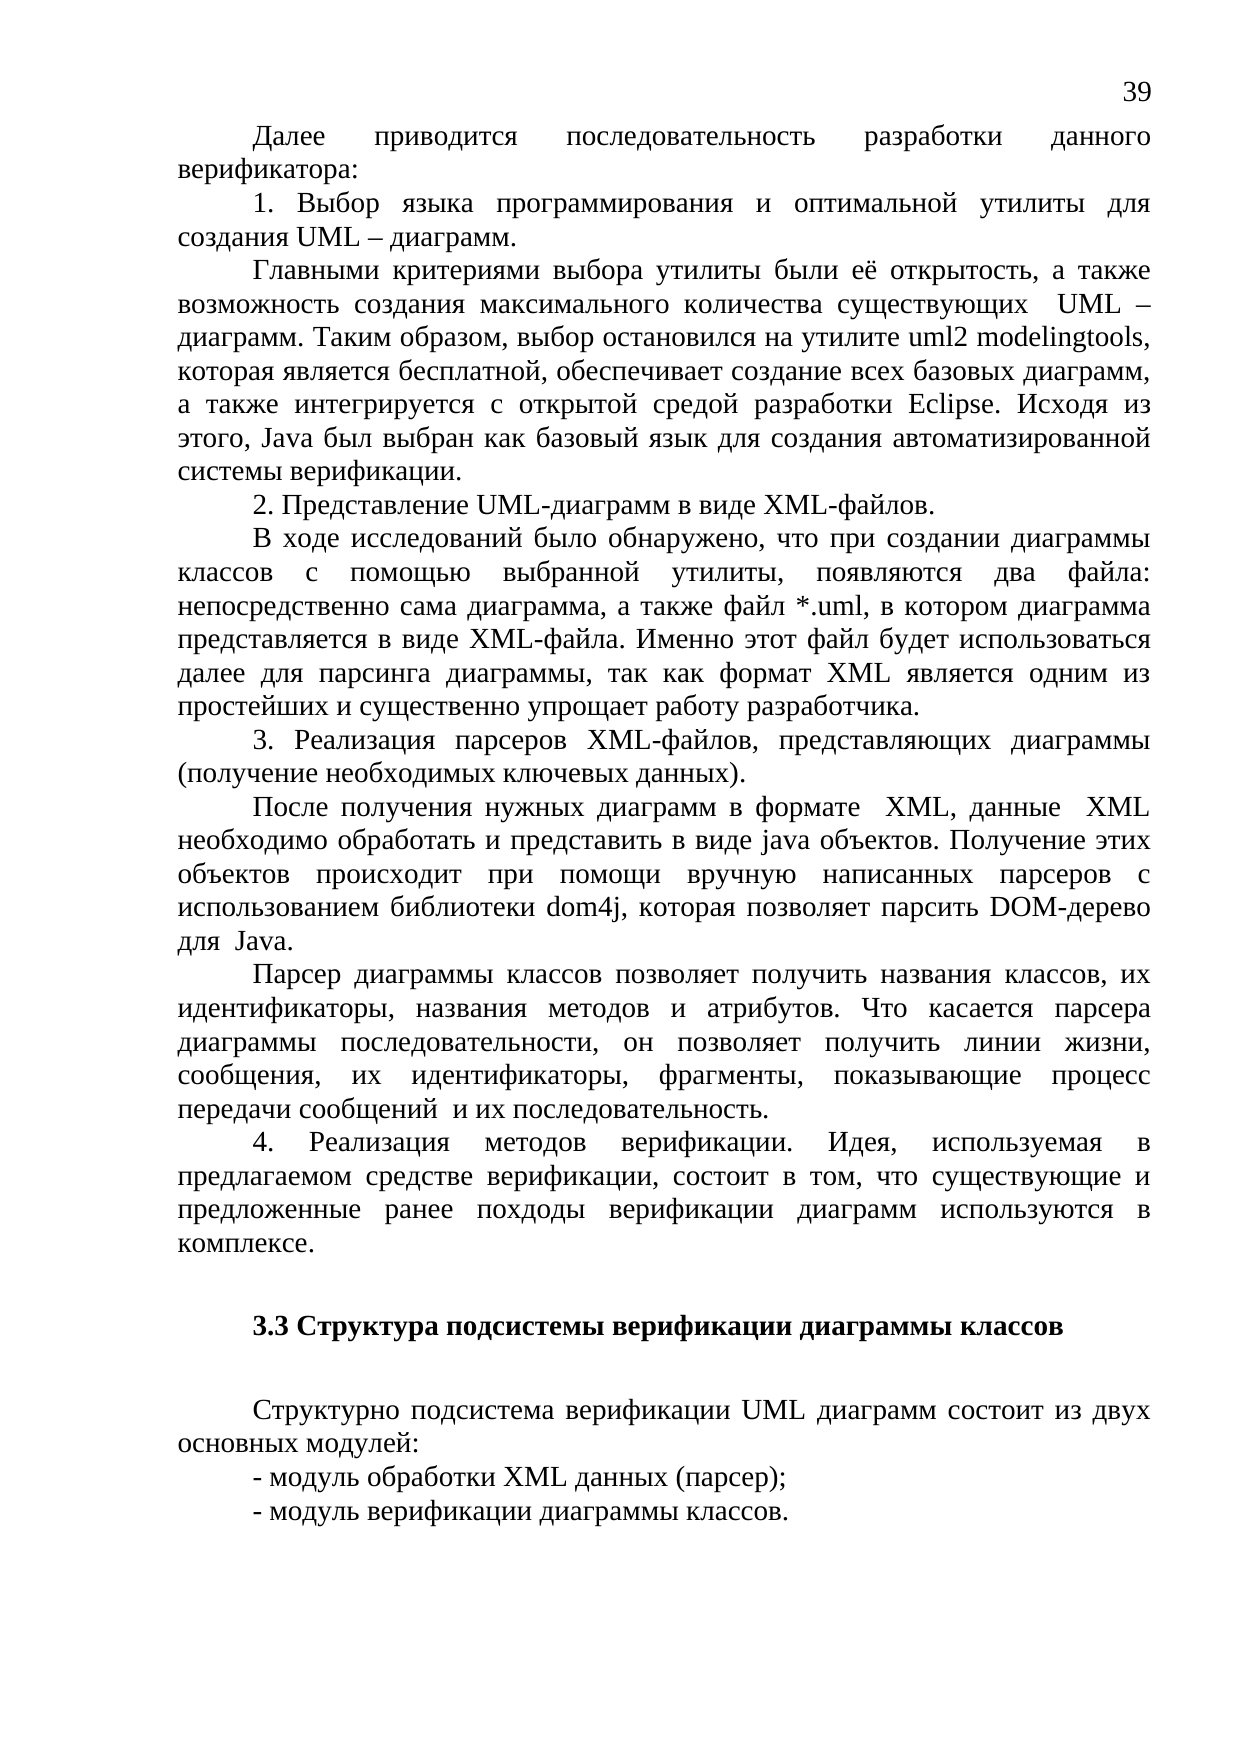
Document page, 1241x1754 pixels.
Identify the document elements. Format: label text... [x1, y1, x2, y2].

text 2. Представление UML-диаграмм в виде XML-файлов. [177, 487, 1152, 521]
text Структурно подсистема верификации UML диаграмм состоит из двух основных модулей: [177, 1392, 1152, 1459]
text Главными критериями выбора утилиты были её открытость, а также возможность создания максимального количества существующих UML – диаграмм. Таким образом, выбор остановился на утилите uml2 modelingtools, которая является бесплатной, обеспечивает создание всех базовых диаграмм, а также интегрируется с открытой средой разработки Eclipse. Исходя из этого, Java был выбран как базовый язык для создания автоматизированной системы верификации. [177, 252, 1152, 487]
text - модуль верификации диаграммы классов. [177, 1493, 1152, 1526]
text Далее приводится последовательность разработки данного верификатора: [177, 118, 1152, 185]
text После получения нужных диаграмм в формате XML, данные XML необходимо обработать и представить в виде java объектов. Получение этих объектов происходит при помощи вручную написанных парсеров c использованием библиотеки dom4j, которая позволяет парсить DOM-дерево для Java. [177, 789, 1152, 957]
text 1. Выбор языка программирования и оптимальной утилиты для создания UML – диаграмм. [177, 185, 1152, 252]
text Парсер диаграммы классов позволяет получить названия классов, их идентификаторы, названия методов и атрибутов. Что касается парсера диаграммы последовательности, он позволяет получить линии жизни, сообщения, их идентификаторы, фрагменты, показывающие процесс передачи сообщений и их последовательность. [177, 957, 1152, 1124]
text 3.3 Структура подсистемы верификации диаграммы классов [177, 1308, 1152, 1342]
text 3. Реализация парсеров XML-файлов, представляющих диаграммы (получение необходимых ключевых данных). [177, 722, 1152, 789]
text - модуль обработки XML данных (парсер); [177, 1459, 1152, 1493]
